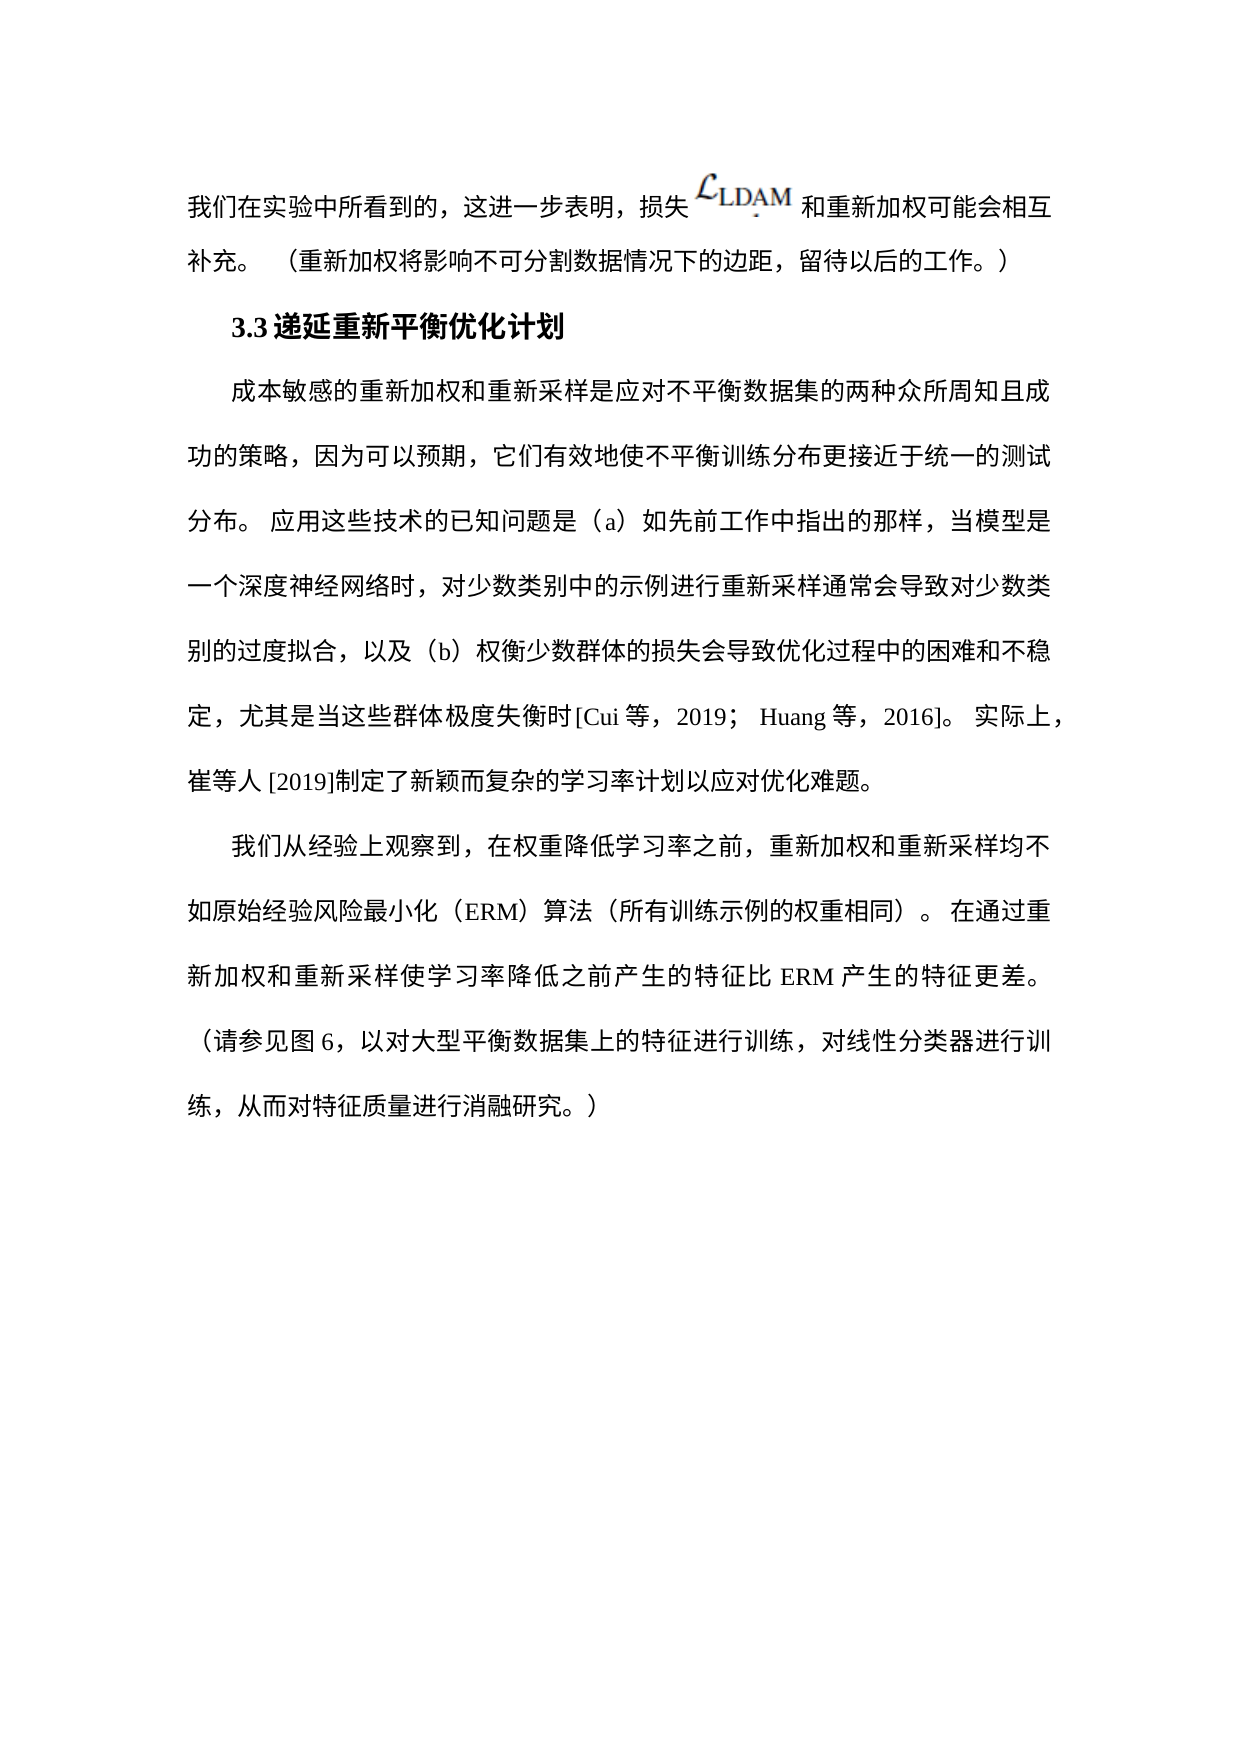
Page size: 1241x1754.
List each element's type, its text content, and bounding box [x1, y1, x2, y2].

text 我们从经验上观察到，在权重降低学习率之前，重新加权和重新采样均不如原始经验风险最小化（ERM）算法（所有训练示例的权重相同）。 在通过重新加权和重新采样使学习率降低之前产生的特征比ERM产生的特征更差。 （请参见图6，以对大型平衡数据集上的特征进行训练，对线性分类器进行训练，从而对特征质量进行消融研究。） [187, 812, 1053, 1137]
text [187, 162, 1053, 292]
text 成本敏感的重新加权和重新采样是应对不平衡数据集的两种众所周知且成功的策略，因为可以预期，它们有效地使不平衡训练分布更接近于统一的测试分布。 应用这些技术的已知问题是（a）如先前工作中指出的那样，当模型是一个深度神经网络时，对少数类别中的示例进行重新采样通常会导致对少数类别的过度拟合，以及（b）权衡少数群体的损失会导致优化过程中的困难和不稳定，尤其是当这些群体极度失衡时[Cui等，2019； Huang等，2016]。 实际上，崔等人 [2019]制定了新颖而复杂的学习率计划以应对优化难题。 [187, 357, 1053, 812]
text 3.3递延重新平衡优化计划 [187, 292, 1053, 357]
picture [690, 162, 802, 217]
